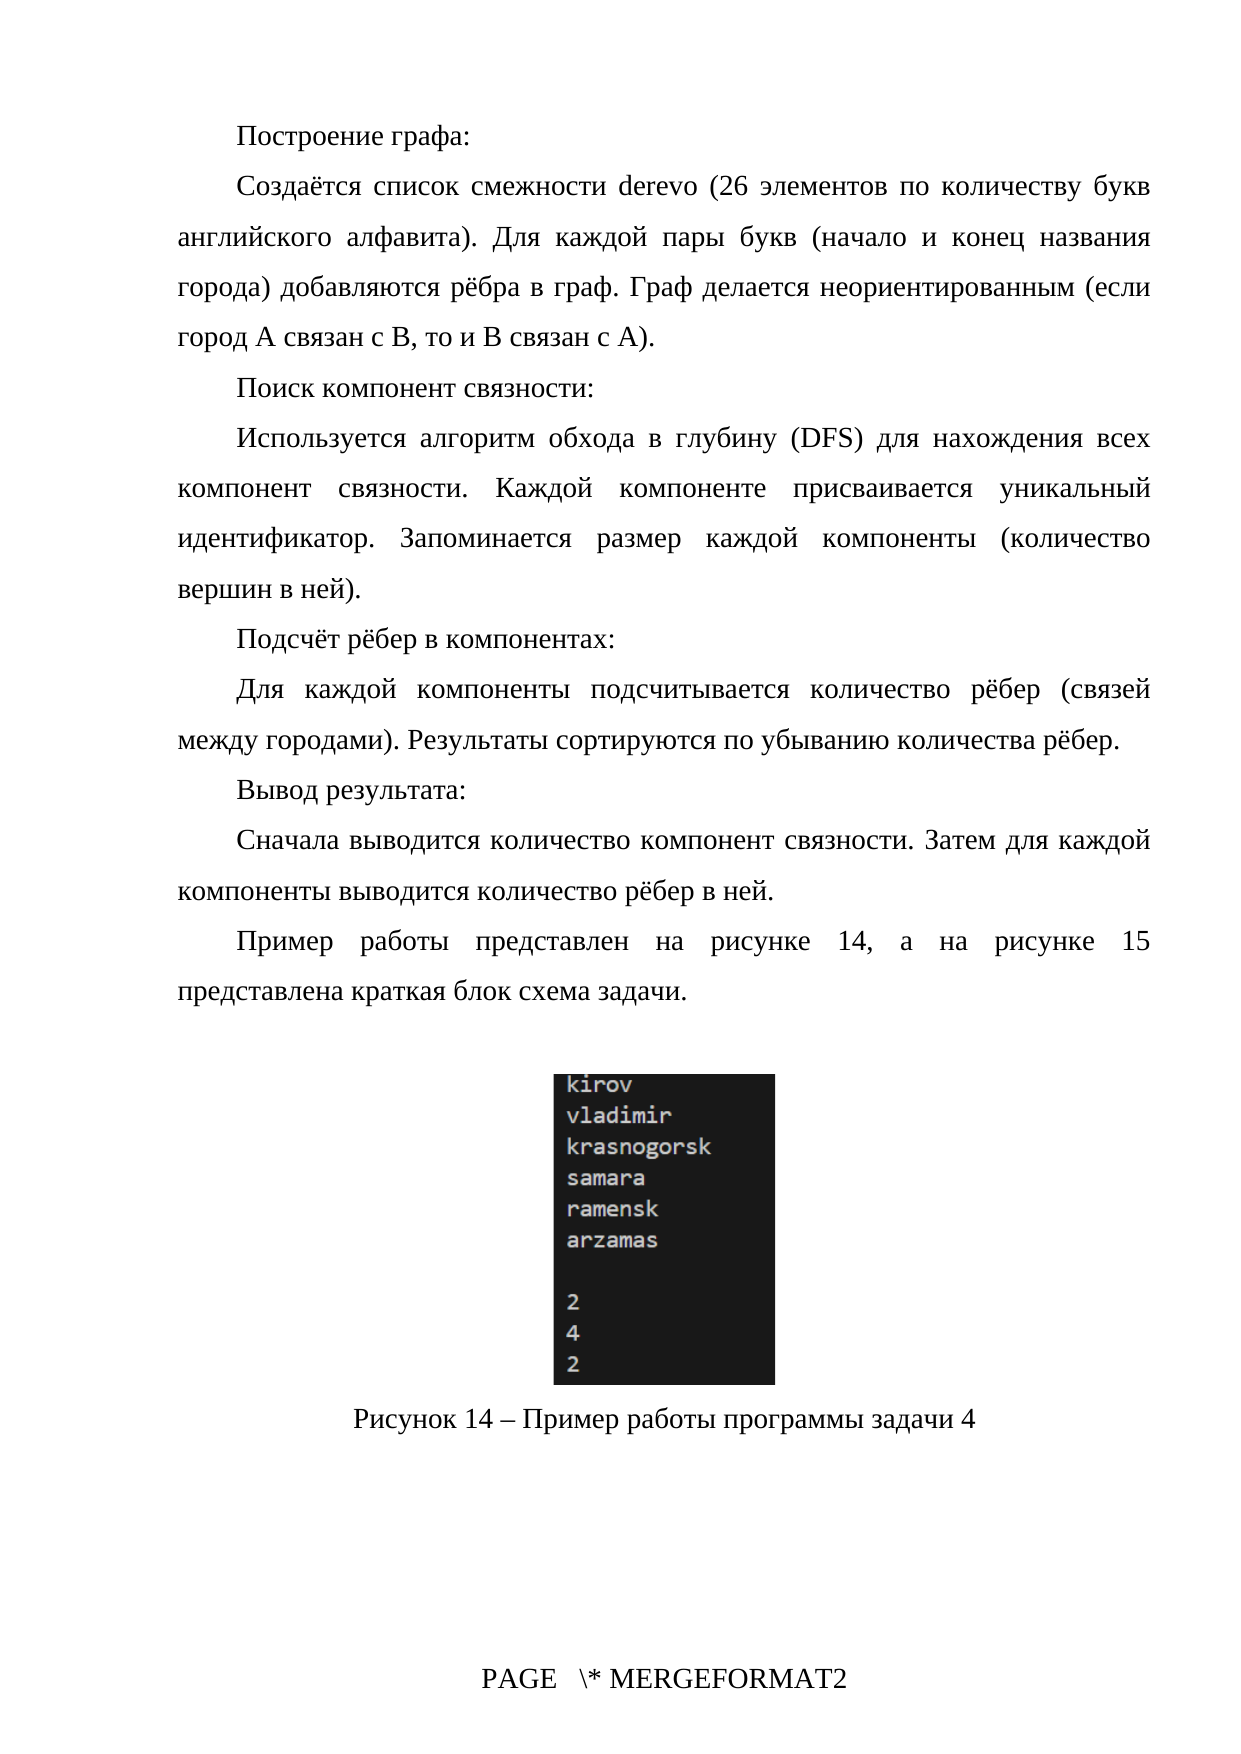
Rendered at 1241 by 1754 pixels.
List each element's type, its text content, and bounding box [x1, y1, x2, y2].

text Сначала выводится количество компонент связности. Затем для каждой компоненты выводится количество рёбер в ней. [177, 822, 1152, 906]
text Подсчёт рёбер в компонентах: [177, 621, 1152, 655]
text Построение графа: [177, 118, 1152, 152]
text Вывод результата: [177, 772, 1152, 806]
picture [553, 1074, 776, 1385]
text Рисунок 14 – Пример работы программы задачи 4 [177, 1402, 1152, 1435]
text Используется алгоритм обхода в глубину (DFS) для нахождения всех компонент связности. Каждой компоненте присваивается уникальный идентификатор. Запоминается размер каждой компоненты (количество вершин в ней). [177, 420, 1152, 604]
text Для каждой компоненты подсчитывается количество рёбер (связей между городами). Результаты сортируются по убыванию количества рёбер. [177, 672, 1152, 755]
text Пример работы представлен на рисунке 14, а на рисунке 15 представлена краткая блок схема задачи. [177, 923, 1152, 1007]
text Создаётся список смежности derevo (26 элементов по количеству букв английского алфавита). Для каждой пары букв (начало и конец названия города) добавляются рёбра в граф. Граф делается неориентированным (если город A связан с B, то и B связан с A). [177, 168, 1152, 353]
text Поиск компонент связности: [177, 370, 1152, 403]
